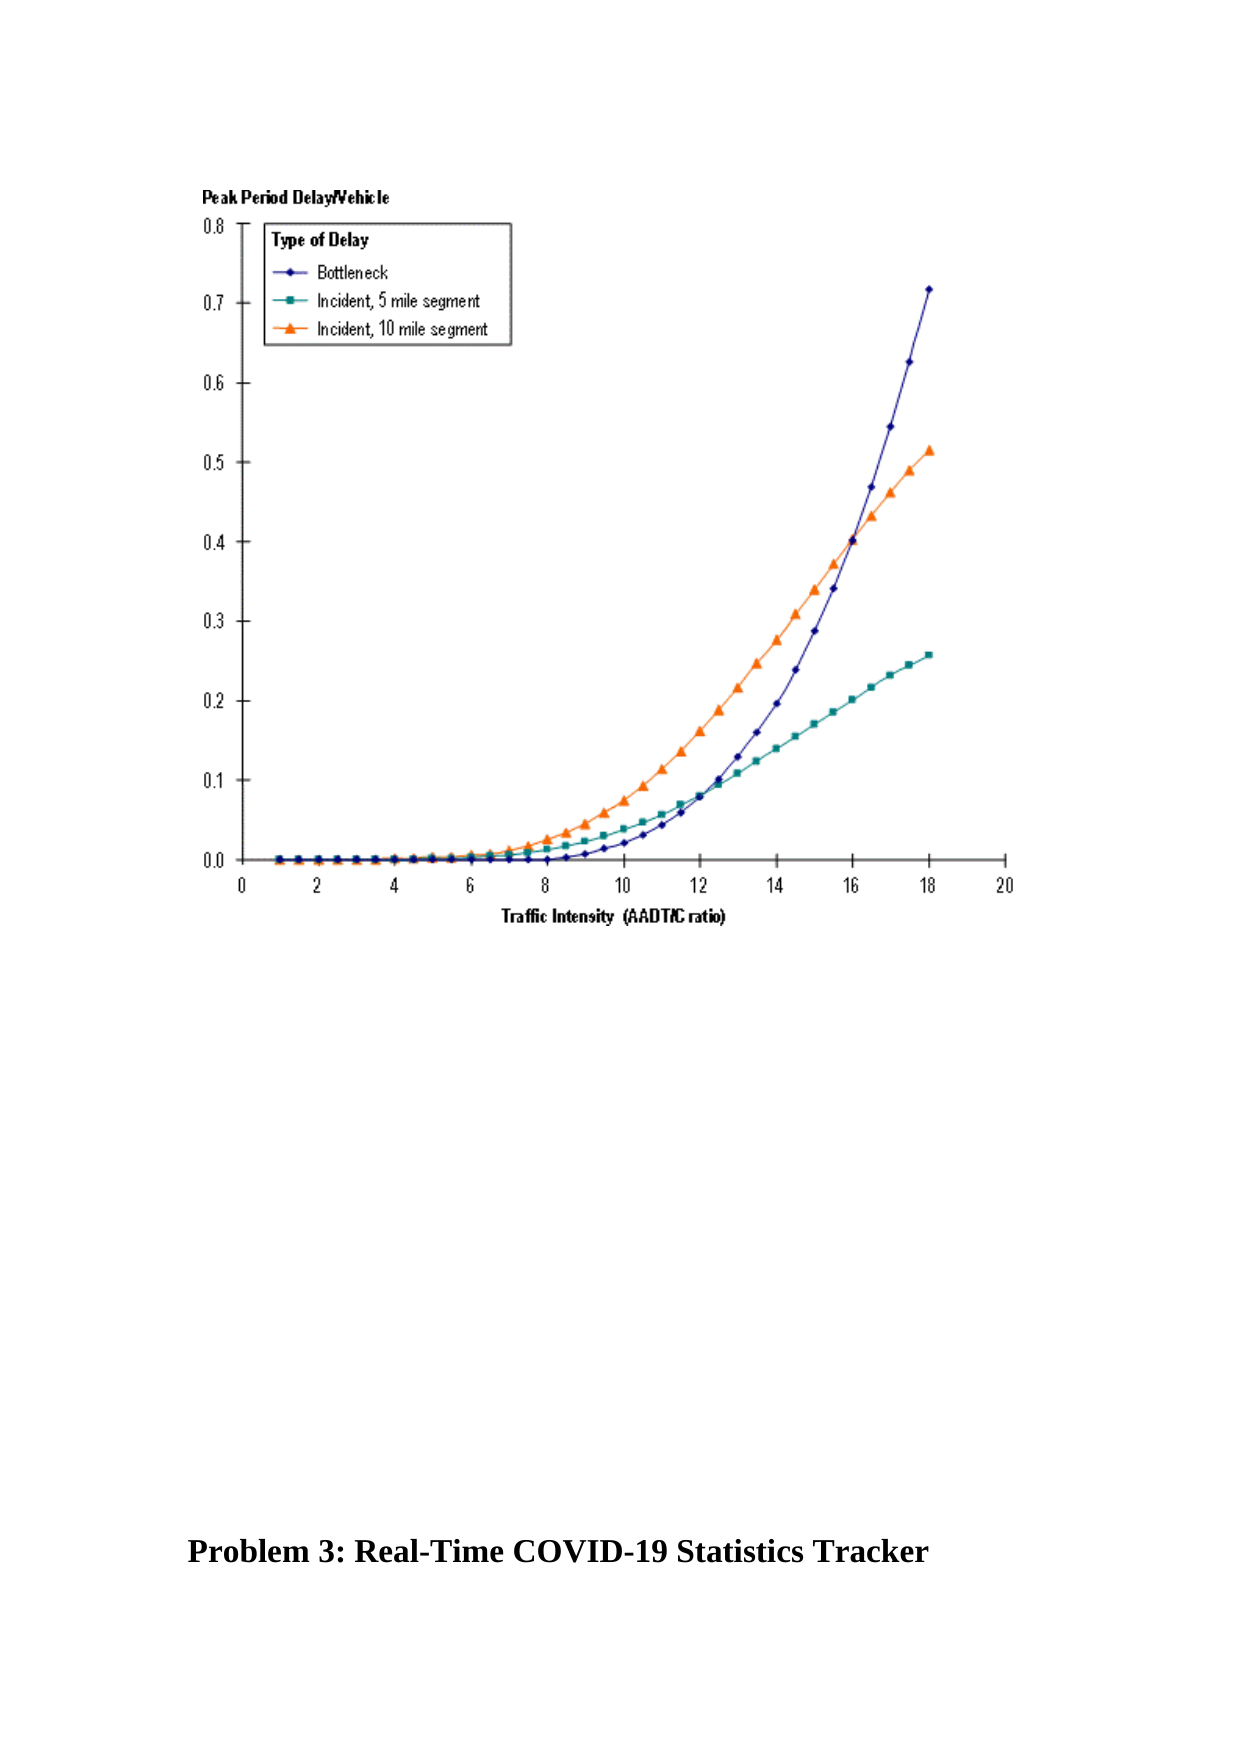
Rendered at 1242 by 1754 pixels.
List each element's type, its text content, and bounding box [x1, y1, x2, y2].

subtitle Problem 3: Real-Time COVID-19 Statistics Tracker [187, 1531, 1181, 1570]
picture [203, 190, 1013, 926]
